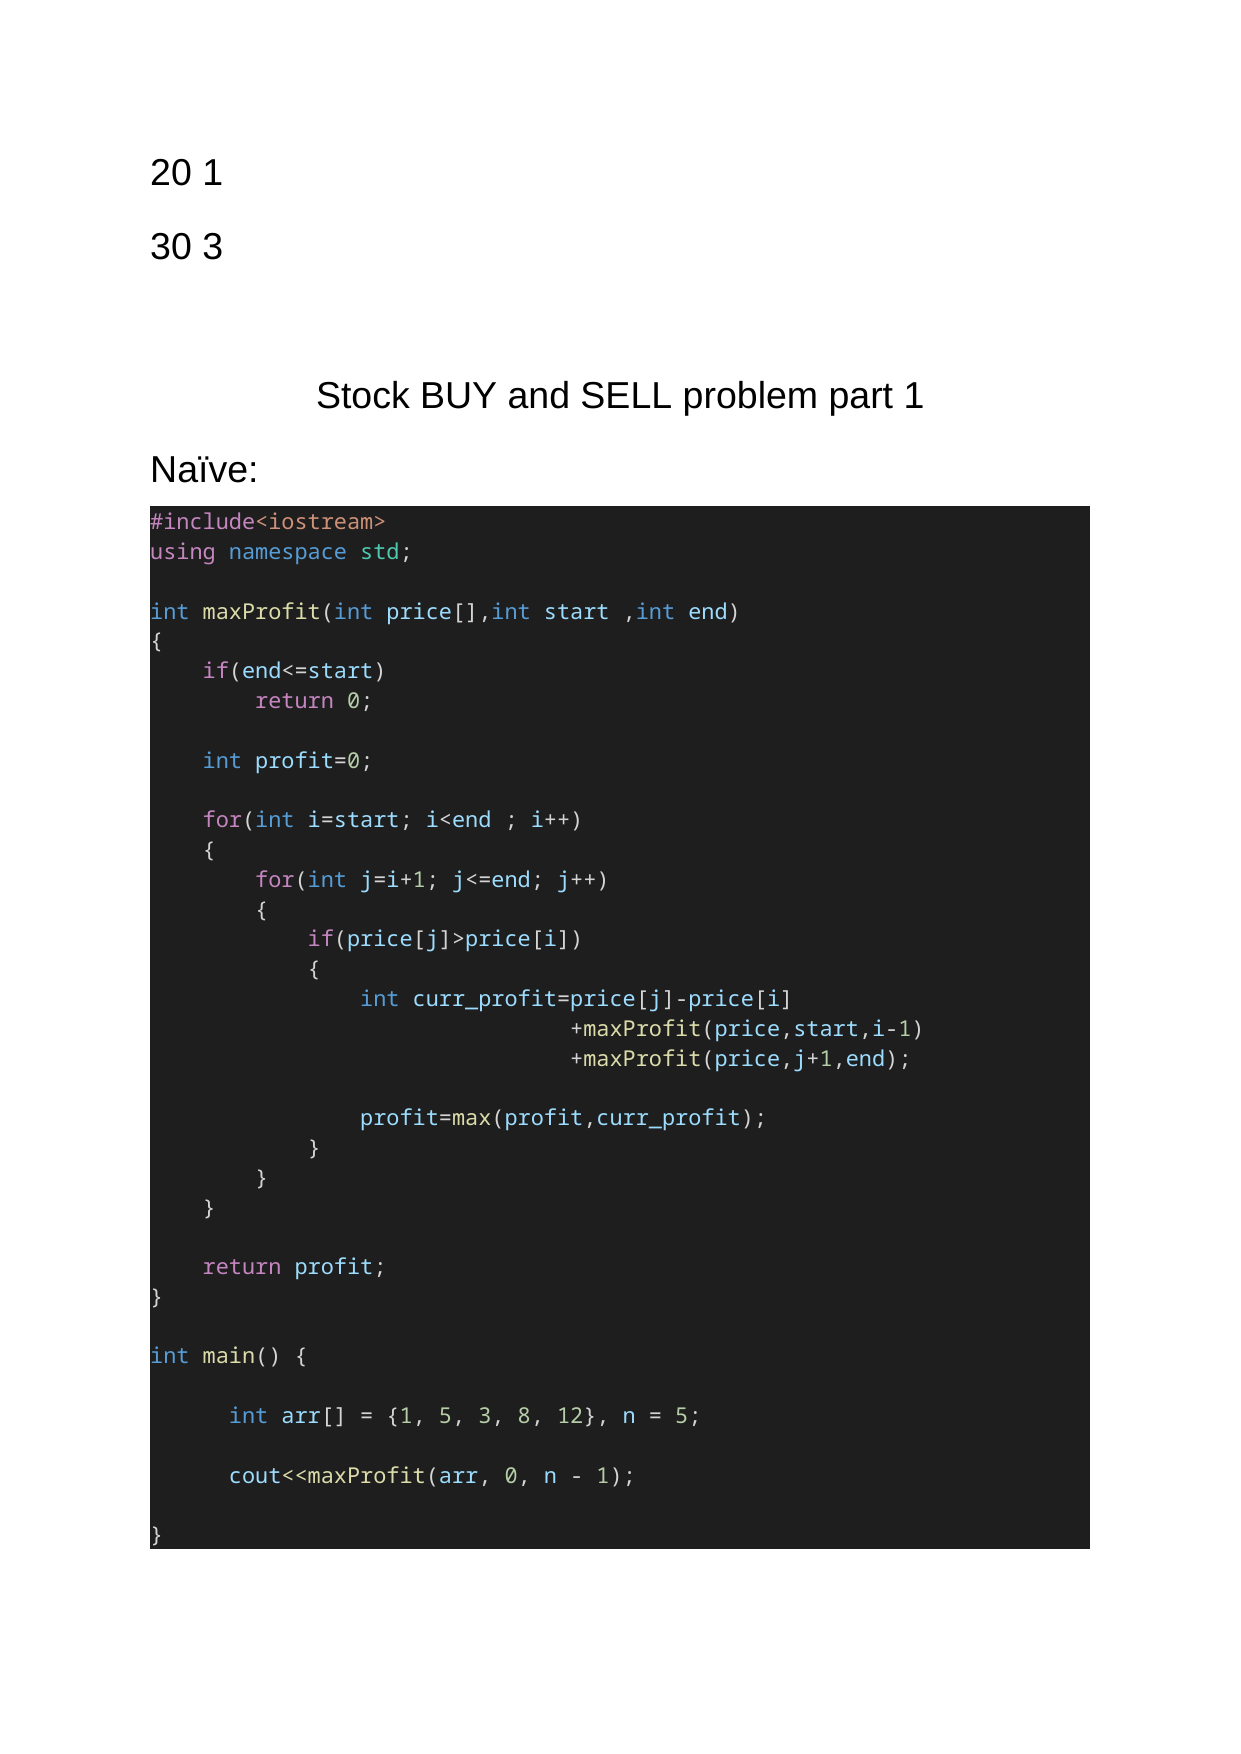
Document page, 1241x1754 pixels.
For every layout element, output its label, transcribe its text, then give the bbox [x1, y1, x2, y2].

text cout<<maxProfit(arr, 0, n - 1); [150, 1459, 1090, 1489]
text return 0; [150, 685, 1090, 715]
text { [150, 834, 1090, 864]
text } [150, 1132, 1090, 1162]
text for(int j=i+1; j<=end; j++) [150, 864, 1090, 893]
text int maxProfit(int price[],int start ,int end) [150, 596, 1090, 625]
text } [150, 1162, 1090, 1191]
subtitle Naïve: [150, 447, 1090, 491]
text profit=max(profit,curr_profit); [150, 1102, 1090, 1132]
text { [150, 893, 1090, 923]
subtitle 20 1 [150, 150, 1090, 193]
text { [150, 953, 1090, 983]
text using namespace std; [150, 536, 1090, 566]
text #include<iostream> [150, 506, 1090, 536]
text int arr[] = {1, 5, 3, 8, 12}, n = 5; [150, 1400, 1090, 1430]
text +maxProfit(price,start,i-1) [150, 1013, 1090, 1042]
subtitle Stock BUY and SELL problem part 1 [150, 373, 1090, 416]
text int main() { [150, 1340, 1090, 1370]
text } [150, 1281, 1090, 1311]
text for(int i=start; i<end ; i++) [150, 804, 1090, 834]
text int profit=0; [150, 744, 1090, 774]
text int curr_profit=price[j]-price[i] [150, 983, 1090, 1013]
text if(price[j]>price[i]) [150, 923, 1090, 953]
text +maxProfit(price,j+1,end); [150, 1042, 1090, 1072]
subtitle 30 3 [150, 224, 1090, 267]
text } [150, 1191, 1090, 1221]
text return profit; [150, 1251, 1090, 1281]
text } [150, 1519, 1090, 1549]
text { [150, 625, 1090, 655]
text if(end<=start) [150, 655, 1090, 685]
